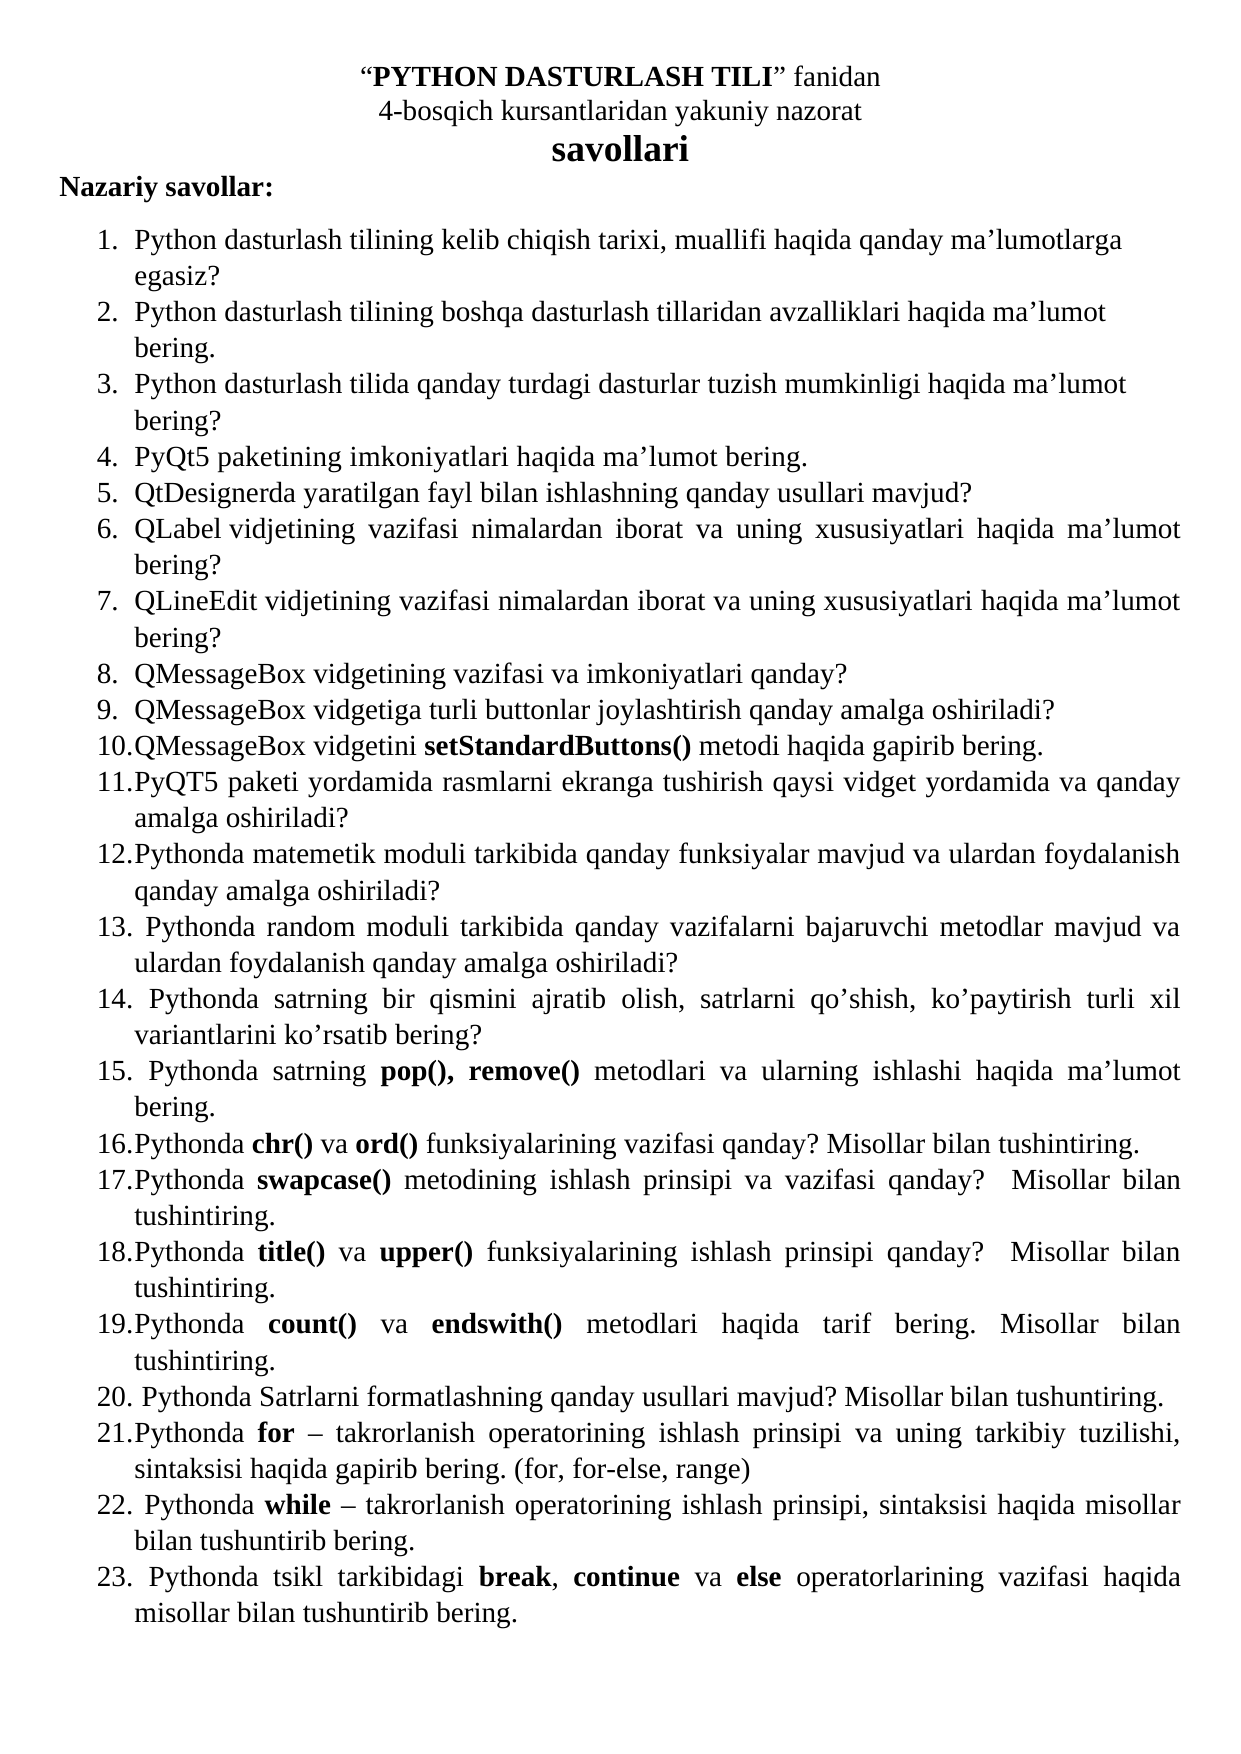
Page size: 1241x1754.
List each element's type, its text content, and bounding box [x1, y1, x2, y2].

list QMessageBox vidgetini setStandardButtons() metodi haqida gapirib bering. [672, 728, 1181, 762]
text 4-bosqich kursantlaridan yakuniy nazorat [59, 93, 1181, 126]
list Pythonda tsikl tarkibidagi break, continue va else operatorlarining vazifasi haqida misollar bilan tushuntirib bering. [97, 1559, 1181, 1629]
list PyQt5 paketining imkoniyatlari haqida ma’lumot bering. [97, 439, 1181, 472]
text “PYTHON DASTURLASH TILI” fanidan [59, 59, 1181, 93]
list QtDesignerda yaratilgan fayl bilan ishlashning qanday usullari mavjud? [97, 475, 1181, 509]
list Pythonda Satrlarni formatlashning qanday usullari mavjud? Misollar bilan tushuntiring. [97, 1379, 1181, 1412]
list Pythonda while – takrorlanish operatorining ishlash prinsipi, sintaksisi haqida misollar bilan tushuntirib bering. [97, 1487, 1181, 1557]
list QLineEdit vidjetining vazifasi nimalardan iborat va uning xususiyatlari haqida ma’lumot bering? [97, 583, 1181, 653]
list Pythonda swapcase() metodining ishlash prinsipi va vazifasi qanday? Misollar bilan tushintiring. [97, 1162, 1181, 1232]
list Pythonda chr() va ord() funksiyalarining vazifasi qanday? Misollar bilan tushintiring. [97, 1126, 1181, 1159]
list QMessageBox vidgetini setStandardButtons() metodi haqida gapirib bering. [97, 728, 424, 762]
list PyQT5 paketi yordamida rasmlarni ekranga tushirish qaysi vidget yordamida va qanday amalga oshiriladi? [97, 764, 1181, 834]
text Nazariy savollar: [59, 169, 1181, 203]
text savollari [59, 126, 1181, 169]
list Python dasturlash tilining boshqa dasturlash tillaridan avzalliklari haqida ma’lumot bering. [97, 294, 1181, 364]
list QMessageBox vidgetiga turli buttonlar joylashtirish qanday amalga oshiriladi? [97, 692, 1181, 726]
list Pythonda matemetik moduli tarkibida qanday funksiyalar mavjud va ulardan foydalanish qanday amalga oshiriladi? [97, 837, 1181, 906]
list QMessageBox vidgetining vazifasi va imkoniyatlari qanday? [97, 656, 1181, 689]
list Pythonda satrning bir qismini ajratib olish, satrlarni qo’shish, ko’paytirish turli xil variantlarini ko’rsatib bering? [97, 981, 1181, 1051]
list Pythonda title() va upper() funksiyalarining ishlash prinsipi qanday? Misollar bilan tushintiring. [97, 1234, 1181, 1304]
list Pythonda satrning pop(), remove() metodlari va ularning ishlashi haqida ma’lumot bering. [97, 1053, 1181, 1123]
list Python dasturlash tilining kelib chiqish tarixi, muallifi haqida qanday ma’lumotlarga egasiz? [97, 222, 1181, 292]
list QLabel vidjetining vazifasi nimalardan iborat va uning xususiyatlari haqida ma’lumot bering? [97, 511, 1181, 581]
list Pythonda count() va endswith() metodlari haqida tarif bering. Misollar bilan tushintiring. [97, 1306, 1181, 1376]
list Python dasturlash tilida qanday turdagi dasturlar tuzish mumkinligi haqida ma’lumot bering? [97, 367, 1181, 436]
list Pythonda random moduli tarkibida qanday vazifalarni bajaruvchi metodlar mavjud va ulardan foydalanish qanday amalga oshiriladi? [97, 909, 1181, 978]
list Pythonda for – takrorlanish operatorining ishlash prinsipi va uning tarkibiy tuzilishi, sintaksisi haqida gapirib bering. (for, for-else, range) [97, 1415, 1181, 1484]
